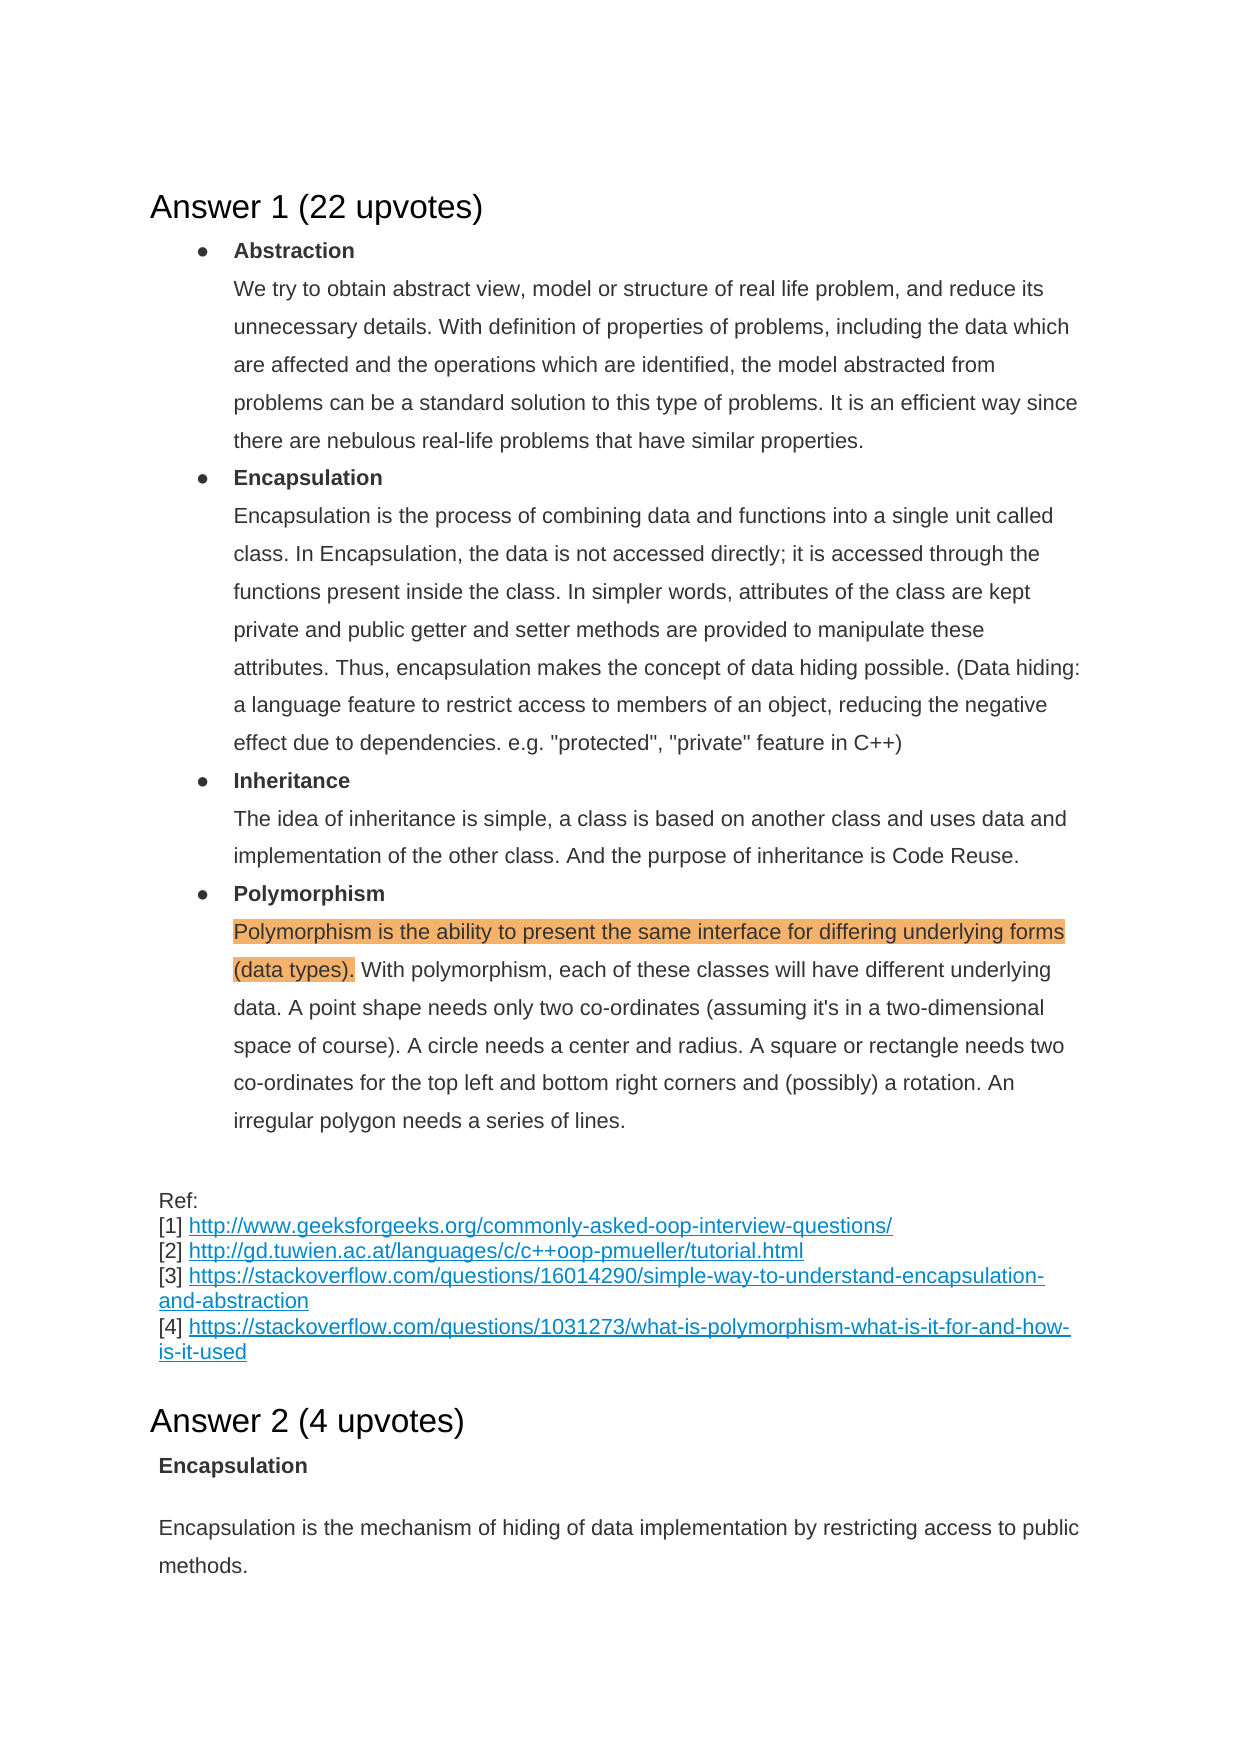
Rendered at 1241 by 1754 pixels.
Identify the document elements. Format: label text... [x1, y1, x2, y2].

text Encapsulation is the mechanism of hiding of data implementation by restricting access to public methods. [158, 1515, 1082, 1578]
list Abstraction We try to obtain abstract view, model or structure of real life problem, and reduce its unnecessary details. With definition of properties of problems, including the data which are affected and the operations which are identified, the model abstracted from problems can be a standard solution to this type of problems. It is an efficient way since there are nebulous real-life problems that have similar properties. [196, 238, 1082, 453]
list Encapsulation Encapsulation is the process of combining data and functions into a single unit called class. In Encapsulation, the data is not accessed directly; it is accessed through the functions present inside the class. In simpler words, attributes of the class are kept private and public getter and setter methods are provided to manipulate these attributes. Thus, encapsulation makes the concept of data hiding possible. (Data hiding: a language feature to restrict access to members of an object, reducing the negative effect due to dependencies. e.g. "protected", "private" feature in C++) [196, 465, 1082, 755]
subtitle Answer 2 (4 upvotes) [150, 1402, 1090, 1440]
text [4] https://stackoverflow.com/questions/1031273/what-is-polymorphism-what-is-it-for-and-how-is-it-used [158, 1314, 1082, 1364]
subtitle Answer 1 (22 upvotes) [150, 187, 1090, 226]
text Encapsulation [158, 1452, 1082, 1478]
text [1] http://www.geeksforgeeks.org/commonly-asked-oop-interview-questions/ [158, 1213, 1082, 1238]
text [2] http://gd.tuwien.ac.at/languages/c/c++oop-pmueller/tutorial.html [158, 1238, 1082, 1263]
text [3] https://stackoverflow.com/questions/16014290/simple-way-to-understand-encapsulation-and-abstraction [158, 1263, 1082, 1314]
list Polymorphism Polymorphism is the ability to present the same interface for differing underlying forms (data types). With polymorphism, each of these classes will have different underlying data. A point shape needs only two co-ordinates (assuming it's in a two-dimensional space of course). A circle needs a center and radius. A square or rectangle needs two co-ordinates for the top left and bottom right corners and (possibly) a rotation. An irregular polygon needs a series of lines. [196, 881, 1082, 1133]
list Inheritance The idea of inheritance is simple, a class is based on another class and uses data and implementation of the other class. And the purpose of inheritance is Code Reuse. [196, 768, 1082, 869]
text Ref: [158, 1188, 1082, 1213]
